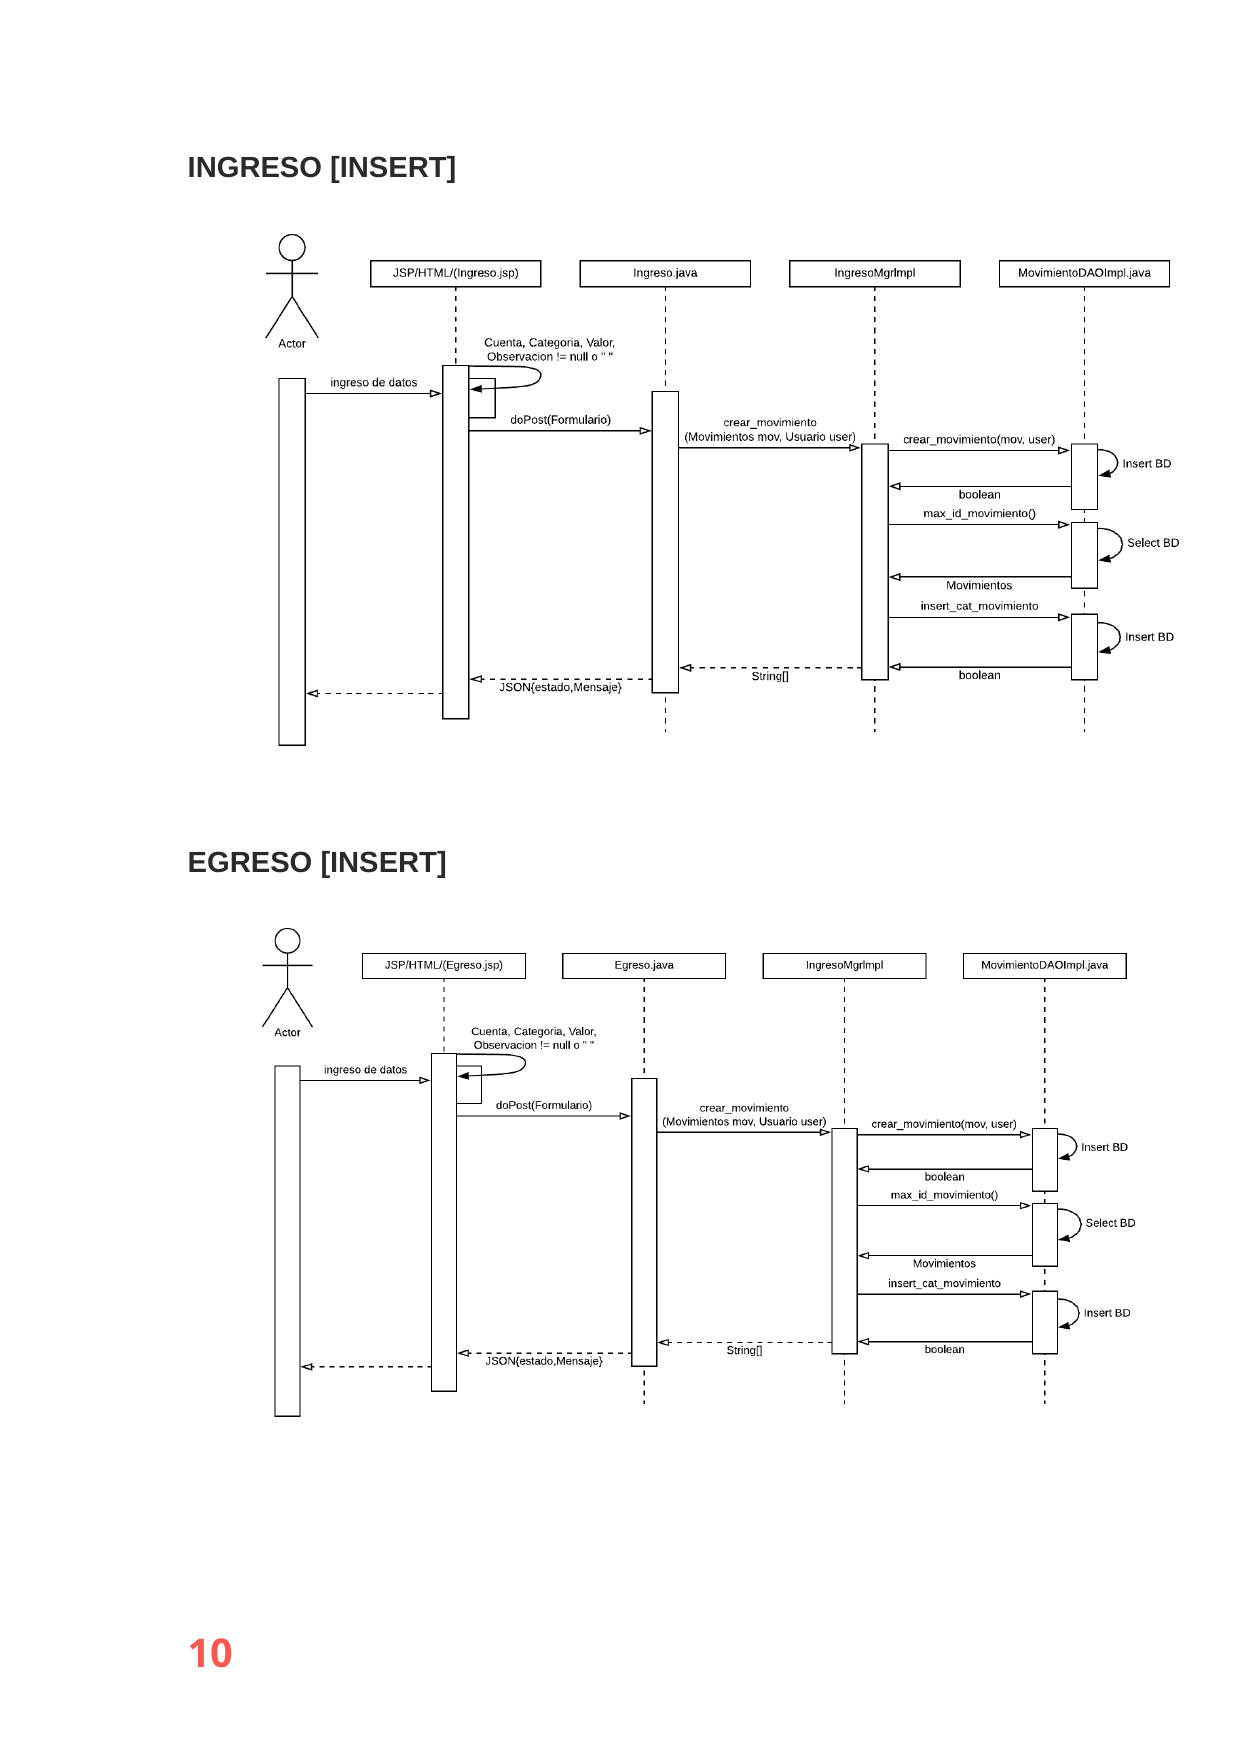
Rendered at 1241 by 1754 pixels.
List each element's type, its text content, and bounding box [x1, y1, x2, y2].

picture [187, 903, 1160, 1441]
picture [187, 208, 1206, 771]
text Egreso [insert] [187, 845, 1053, 878]
text Ingreso [insert] [187, 150, 1053, 183]
